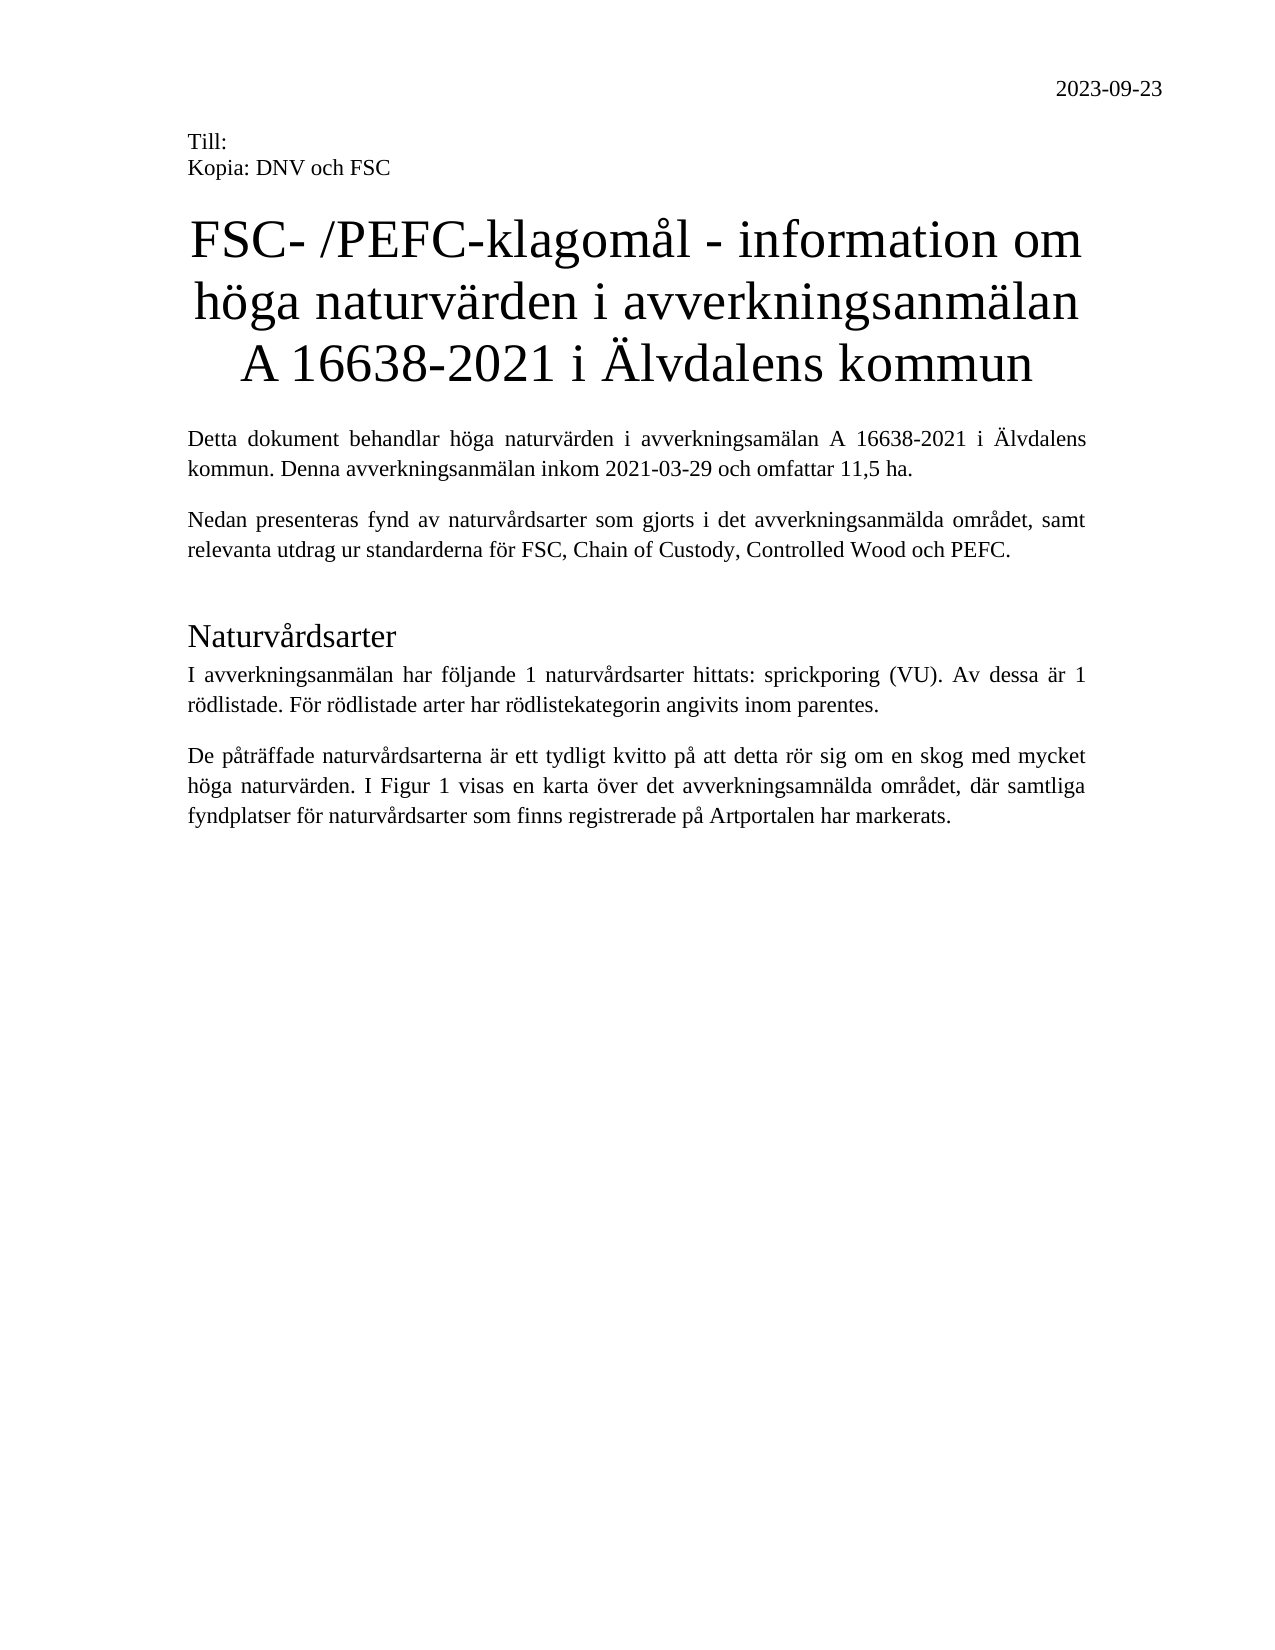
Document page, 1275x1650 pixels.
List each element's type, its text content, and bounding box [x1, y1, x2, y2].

text Detta dokument behandlar höga naturvärden i avverkningsamälan A 16638-2021 i Älvdalens kommun. Denna avverkningsanmälan inkom 2021-03-29 och omfattar 11,5 ha. [187, 425, 1087, 481]
subtitle Naturvårdsarter [187, 617, 1087, 655]
text Nedan presenteras fynd av naturvårdsarter som gjorts i det avverkningsanmälda området, samt relevanta utdrag ur standarderna för FSC, Chain of Custody, Controlled Wood och PEFC. [187, 506, 1087, 563]
text De påträffade naturvårdsarterna är ett tydligt kvitto på att detta rör sig om en skog med mycket höga naturvärden. I Figur 1 visas en karta över det avverkningsamnälda området, där samtliga fyndplatser för naturvårdsarter som finns registrerade på Artportalen har markerats. [187, 742, 1087, 829]
title FSC- /PEFC-klagomål - information om höga naturvärden i avverkningsanmälan A 16638-2021 i Älvdalens kommun [187, 207, 1087, 394]
text I avverkningsanmälan har följande 1 naturvårdsarter hittats: sprickporing (VU). Av dessa är 1 rödlistade. För rödlistade arter har rödlistekategorin angivits inom parentes. [187, 661, 1087, 717]
